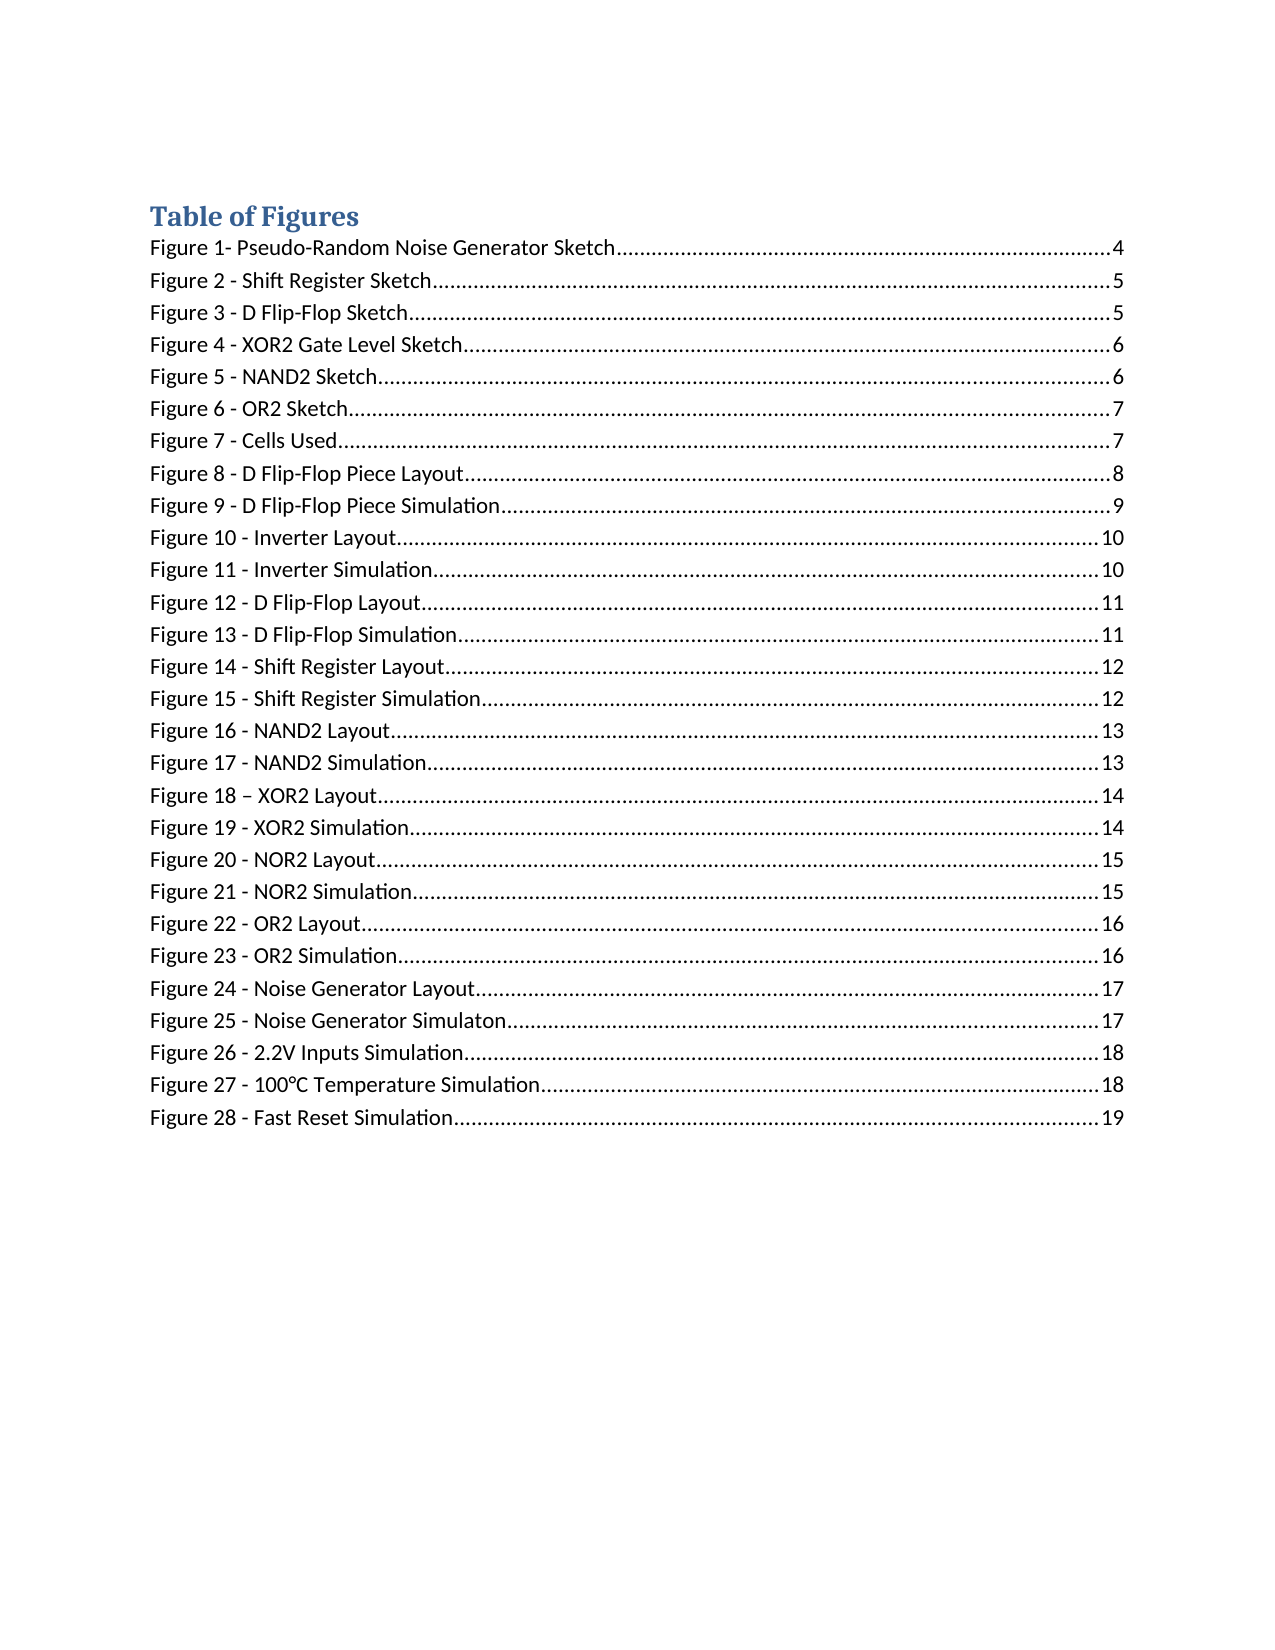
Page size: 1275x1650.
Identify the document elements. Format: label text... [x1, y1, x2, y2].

text Figure 24 - Noise Generator Layout 17 [150, 974, 1125, 1002]
text Figure 2 - Shift Register Sketch 5 [150, 266, 1125, 294]
text Figure 5 - NAND2 Sketch 6 [150, 362, 1125, 390]
text Figure 17 - NAND2 Simulation 13 [150, 748, 1125, 777]
text Figure 3 - D Flip-Flop Sketch 5 [150, 298, 1125, 326]
text Figure 27 - 100°C Temperature Simulation 18 [150, 1070, 1125, 1098]
text Figure 20 - NOR2 Layout 15 [150, 845, 1125, 873]
text Figure 26 - 2.2V Inputs Simulation 18 [150, 1038, 1125, 1066]
subtitle Table of Figures [150, 200, 1125, 233]
text Figure 25 - Noise Generator Simulaton 17 [150, 1006, 1125, 1034]
text Figure 22 - OR2 Layout 16 [150, 909, 1125, 937]
text Figure 7 - Cells Used 7 [150, 427, 1125, 455]
text Figure 12 - D Flip-Flop Layout 11 [150, 588, 1125, 616]
text Figure 1- Pseudo-Random Noise Generator Sketch 4 [150, 233, 1125, 262]
text Figure 18 – XOR2 Layout 14 [150, 781, 1125, 809]
text Figure 16 - NAND2 Layout 13 [150, 716, 1125, 744]
text Figure 23 - OR2 Simulation 16 [150, 942, 1125, 970]
text Figure 13 - D Flip-Flop Simulation 11 [150, 620, 1125, 648]
text Figure 19 - XOR2 Simulation 14 [150, 813, 1125, 841]
text Figure 21 - NOR2 Simulation 15 [150, 877, 1125, 905]
text Figure 15 - Shift Register Simulation 12 [150, 684, 1125, 712]
text Figure 8 - D Flip-Flop Piece Layout 8 [150, 459, 1125, 487]
text Figure 6 - OR2 Sketch 7 [150, 394, 1125, 422]
text Figure 10 - Inverter Layout 10 [150, 523, 1125, 551]
text Figure 4 - XOR2 Gate Level Sketch 6 [150, 330, 1125, 358]
text Figure 14 - Shift Register Layout 12 [150, 652, 1125, 680]
text Figure 28 - Fast Reset Simulation 19 [150, 1103, 1125, 1131]
text Figure 9 - D Flip-Flop Piece Simulation 9 [150, 491, 1125, 519]
text Figure 11 - Inverter Simulation 10 [150, 555, 1125, 583]
